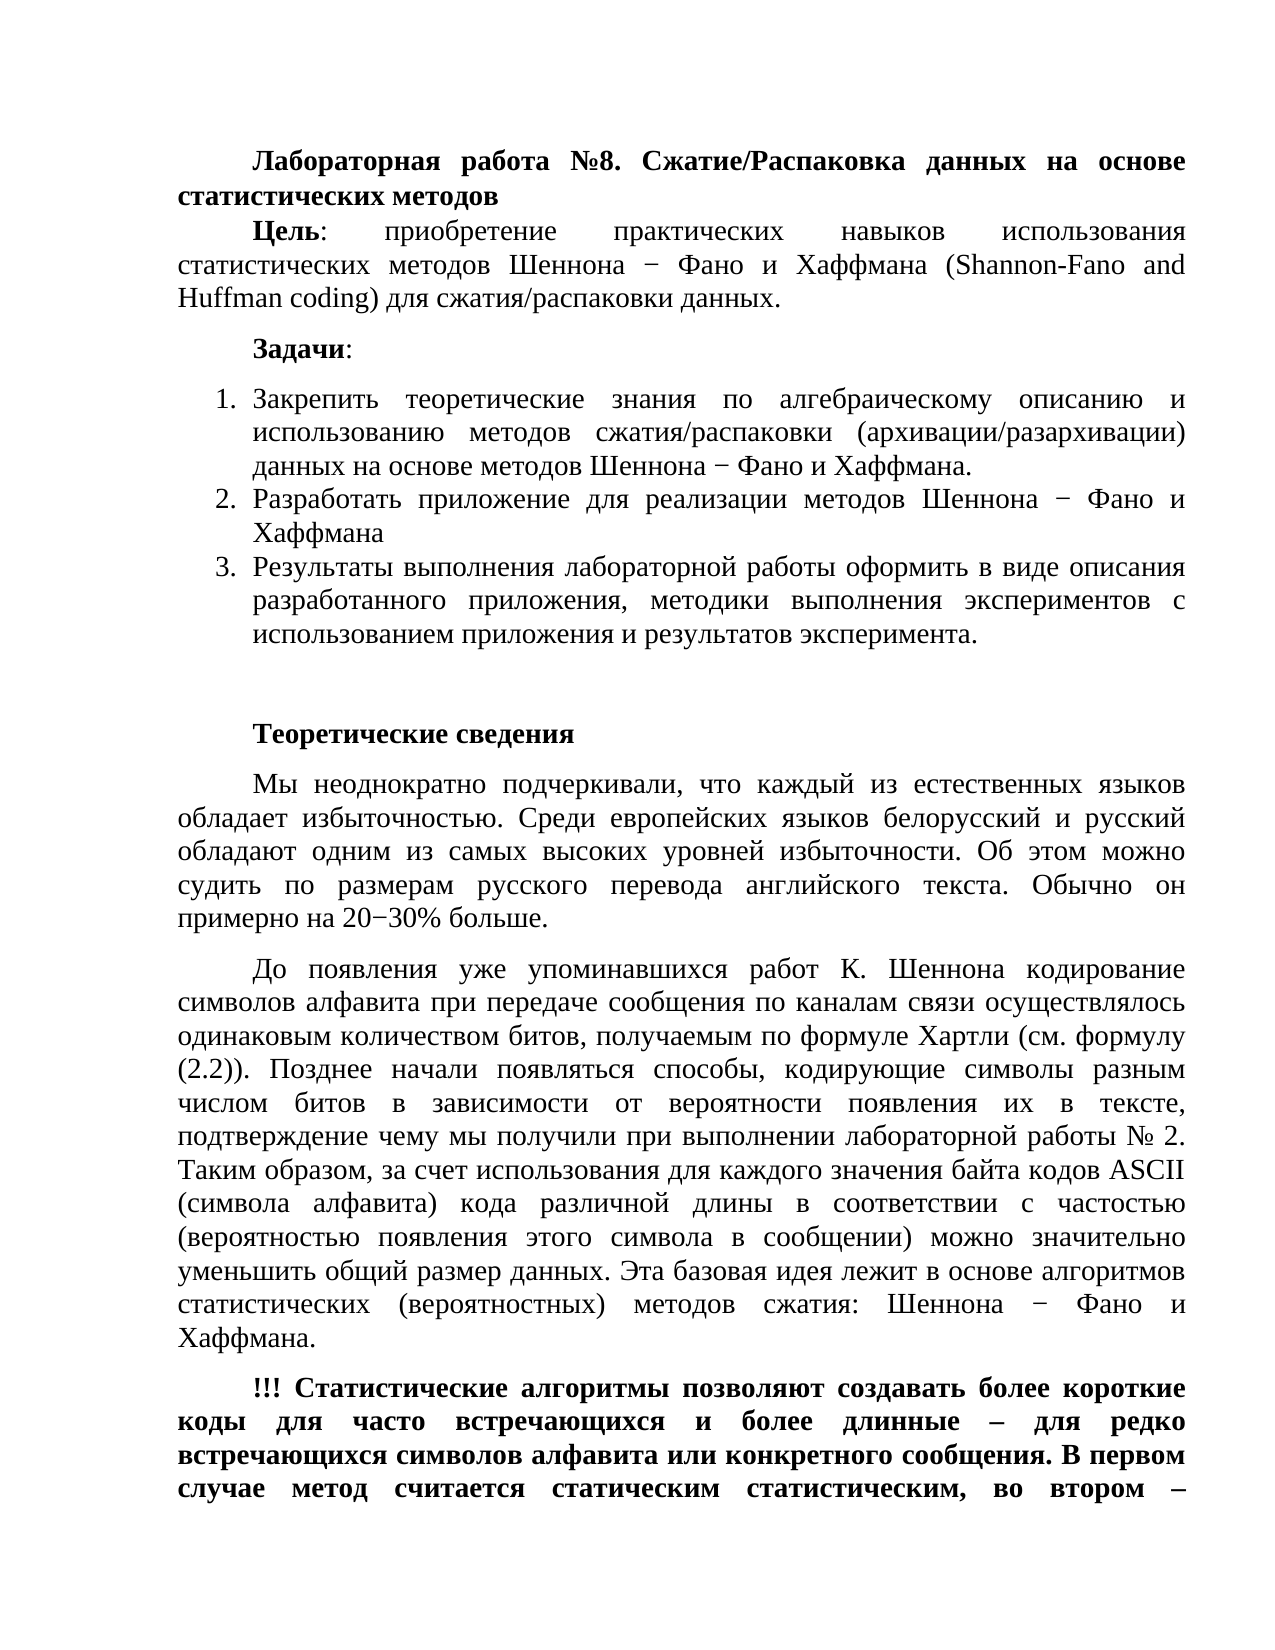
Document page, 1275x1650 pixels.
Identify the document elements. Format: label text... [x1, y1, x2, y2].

list Закрепить теоретические знания по алгебраическому описанию и использованию методов сжатия/распаковки (архивации/разархивации) данных на основе методов Шеннона − Фано и Хаффмана. [215, 381, 1186, 482]
text Задачи: [177, 331, 1186, 364]
subtitle Лабораторная работа №8. Сжатие/Распаковка данных на основе статистических методов [177, 143, 1186, 212]
text Теоретические сведения [252, 716, 1186, 750]
text Мы неоднократно подчеркивали, что каждый из естественных языков обладает избыточностью. Среди европейских языков белорусский и русский обладают одним из самых высоких уровней избыточности. Об этом можно судить по размерам русского перевода английского текста. Обычно он примерно на 20−30% больше. [177, 766, 1186, 934]
text Цель: приобретение практических навыков использования статистических методов Шеннона − Фано и Хаффмана (Shannon-Fano and Huffman coding) для сжатия/распаковки данных. [177, 213, 1186, 314]
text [177, 1370, 1186, 1504]
list Разработать приложение для реализации методов Шеннона − Фано и Хаффмана [215, 482, 1186, 549]
text До появления уже упоминавшихся работ К. Шеннона кодирование символов алфавита при передаче сообщения по каналам связи осуществлялось одинаковым количеством битов, получаемым по формуле Хартли (см. формулу (2.2)). Позднее начали появляться способы, кодирующие символы разным числом битов в зависимости от вероятности появления их в тексте, подтверждение чему мы получили при выполнении лабораторной работы № 2. Таким образом, за счет использования для каждого значения байта кодов ASCII (символа алфавита) кода различной длины в соответствии с частостью (вероятностью появления этого символа в сообщении) можно значительно уменьшить общий размер данных. Эта базовая идея лежит в основе алгоритмов статистических (вероятностных) методов сжатия: Шеннона − Фано и Хаффмана. [177, 951, 1186, 1353]
list Результаты выполнения лабораторной работы оформить в виде описания разработанного приложения, методики выполнения экспериментов с использованием приложения и результатов эксперимента. [215, 549, 1186, 649]
